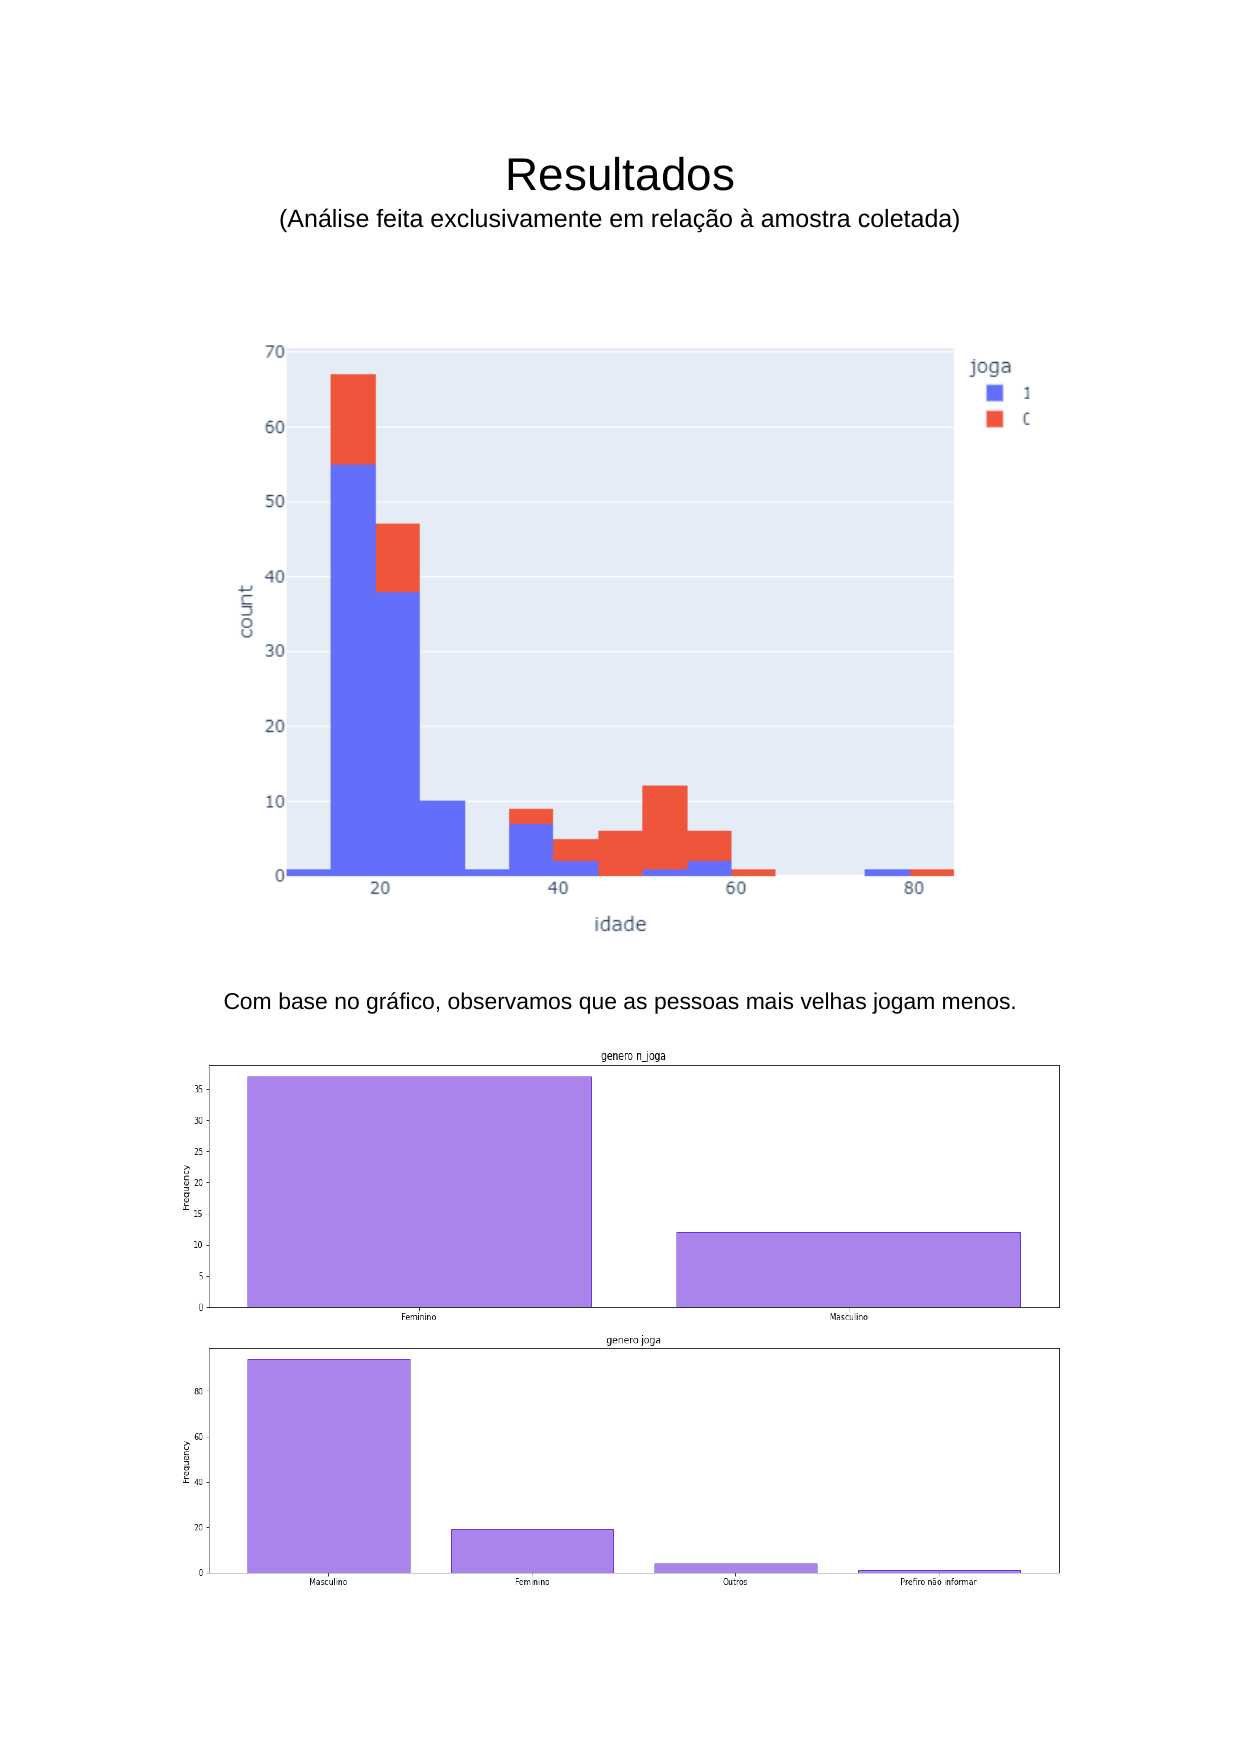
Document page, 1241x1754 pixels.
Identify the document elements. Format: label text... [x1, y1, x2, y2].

picture [177, 1330, 1063, 1592]
picture [177, 1044, 1063, 1328]
list (Análise feita exclusivamente em relação à amostra coletada) [177, 204, 1063, 233]
picture [177, 266, 1063, 986]
list Resultados [177, 148, 1063, 200]
list Com base no gráfico, observamos que as pessoas mais velhas jogam menos. [177, 988, 1063, 1014]
